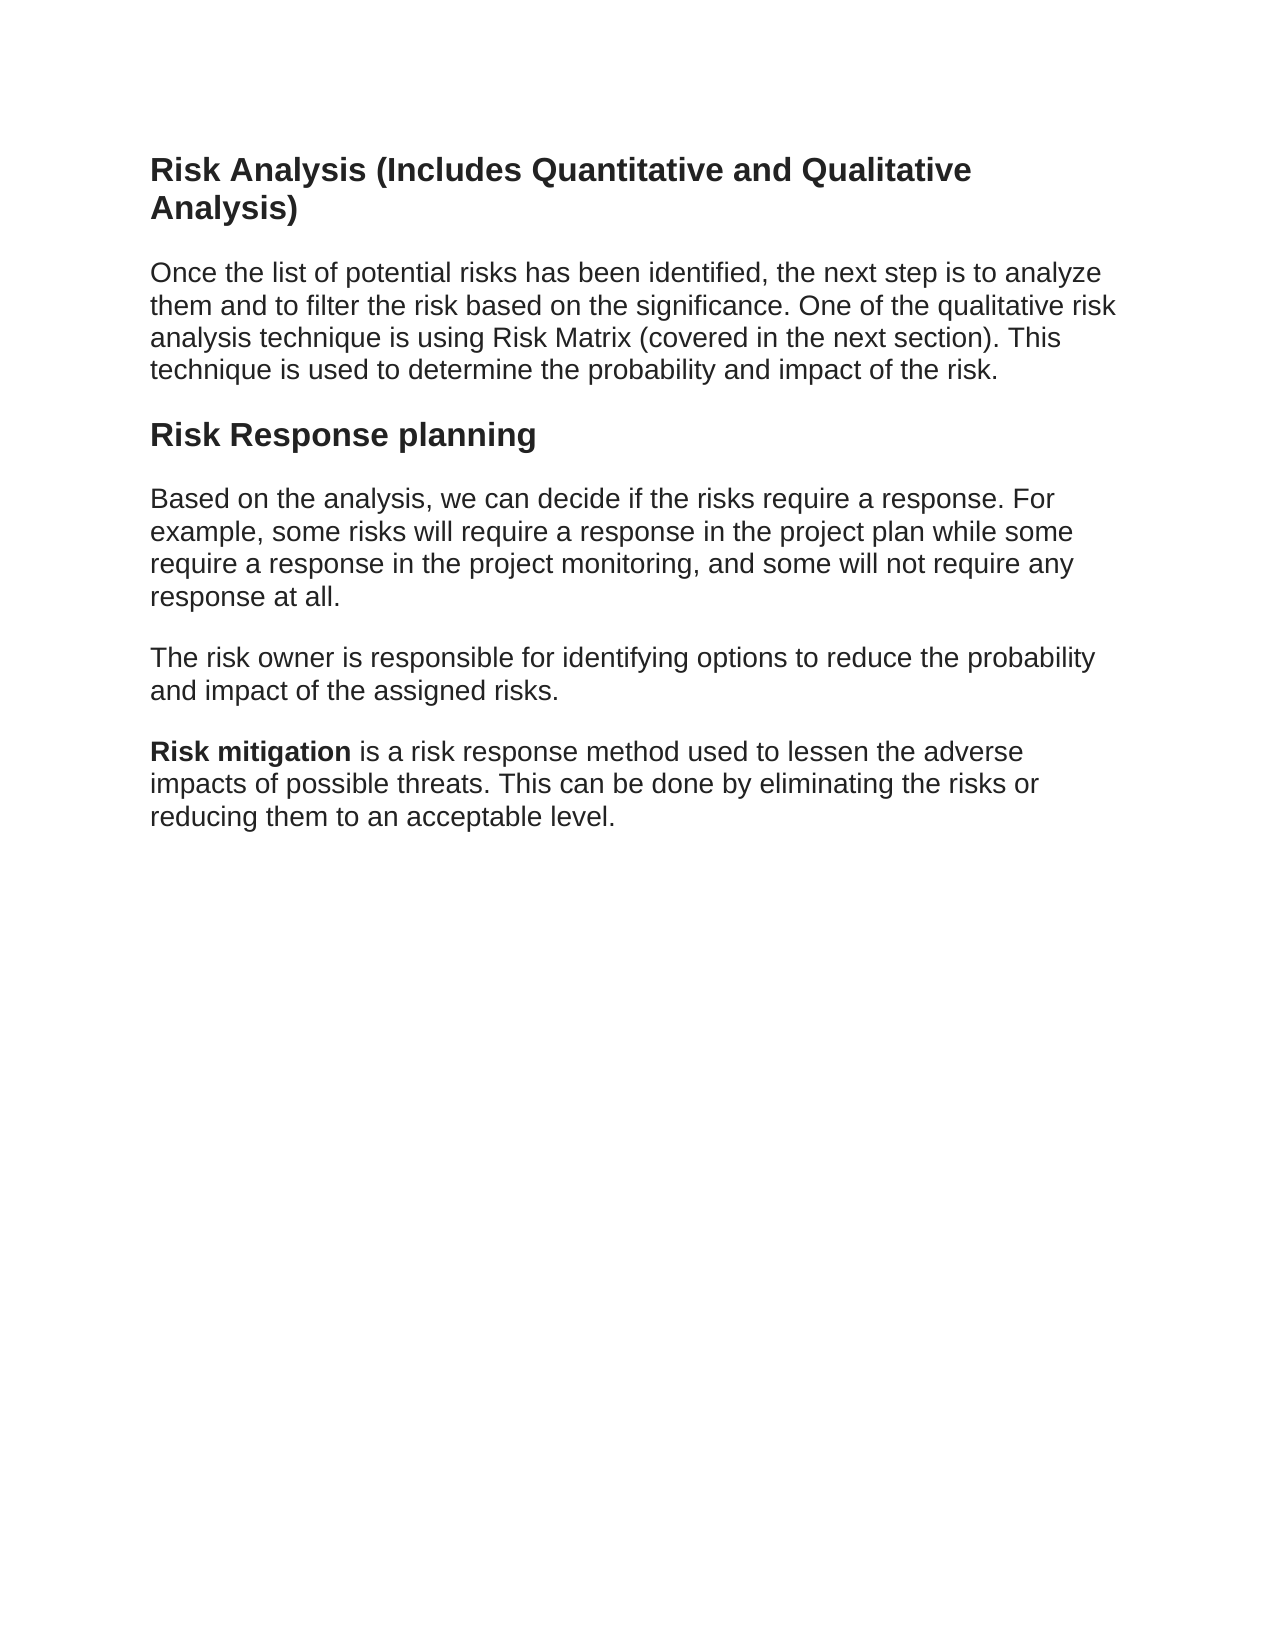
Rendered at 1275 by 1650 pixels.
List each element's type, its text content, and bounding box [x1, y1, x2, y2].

text The risk owner is responsible for identifying options to reduce the probability and impact of the assigned risks. [150, 641, 1125, 706]
text Once the list of potential risks has been identified, the next step is to analyze them and to filter the risk based on the significance. One of the qualitative risk analysis technique is using Risk Matrix (covered in the next section). This technique is used to determine the probability and impact of the risk. [150, 256, 1125, 386]
text Risk Response planning [150, 415, 1125, 453]
text Risk mitigation is a risk response method used to lessen the adverse impacts of possible threats. This can be done by eliminating the risks or reducing them to an acceptable level. [150, 735, 1125, 832]
text Based on the analysis, we can decide if the risks require a response. For example, some risks will require a response in the project plan while some require a response in the project monitoring, and some will not require any response at all. [150, 482, 1125, 612]
text Risk Analysis (Includes Quantitative and Qualitative Analysis) [150, 150, 1125, 227]
